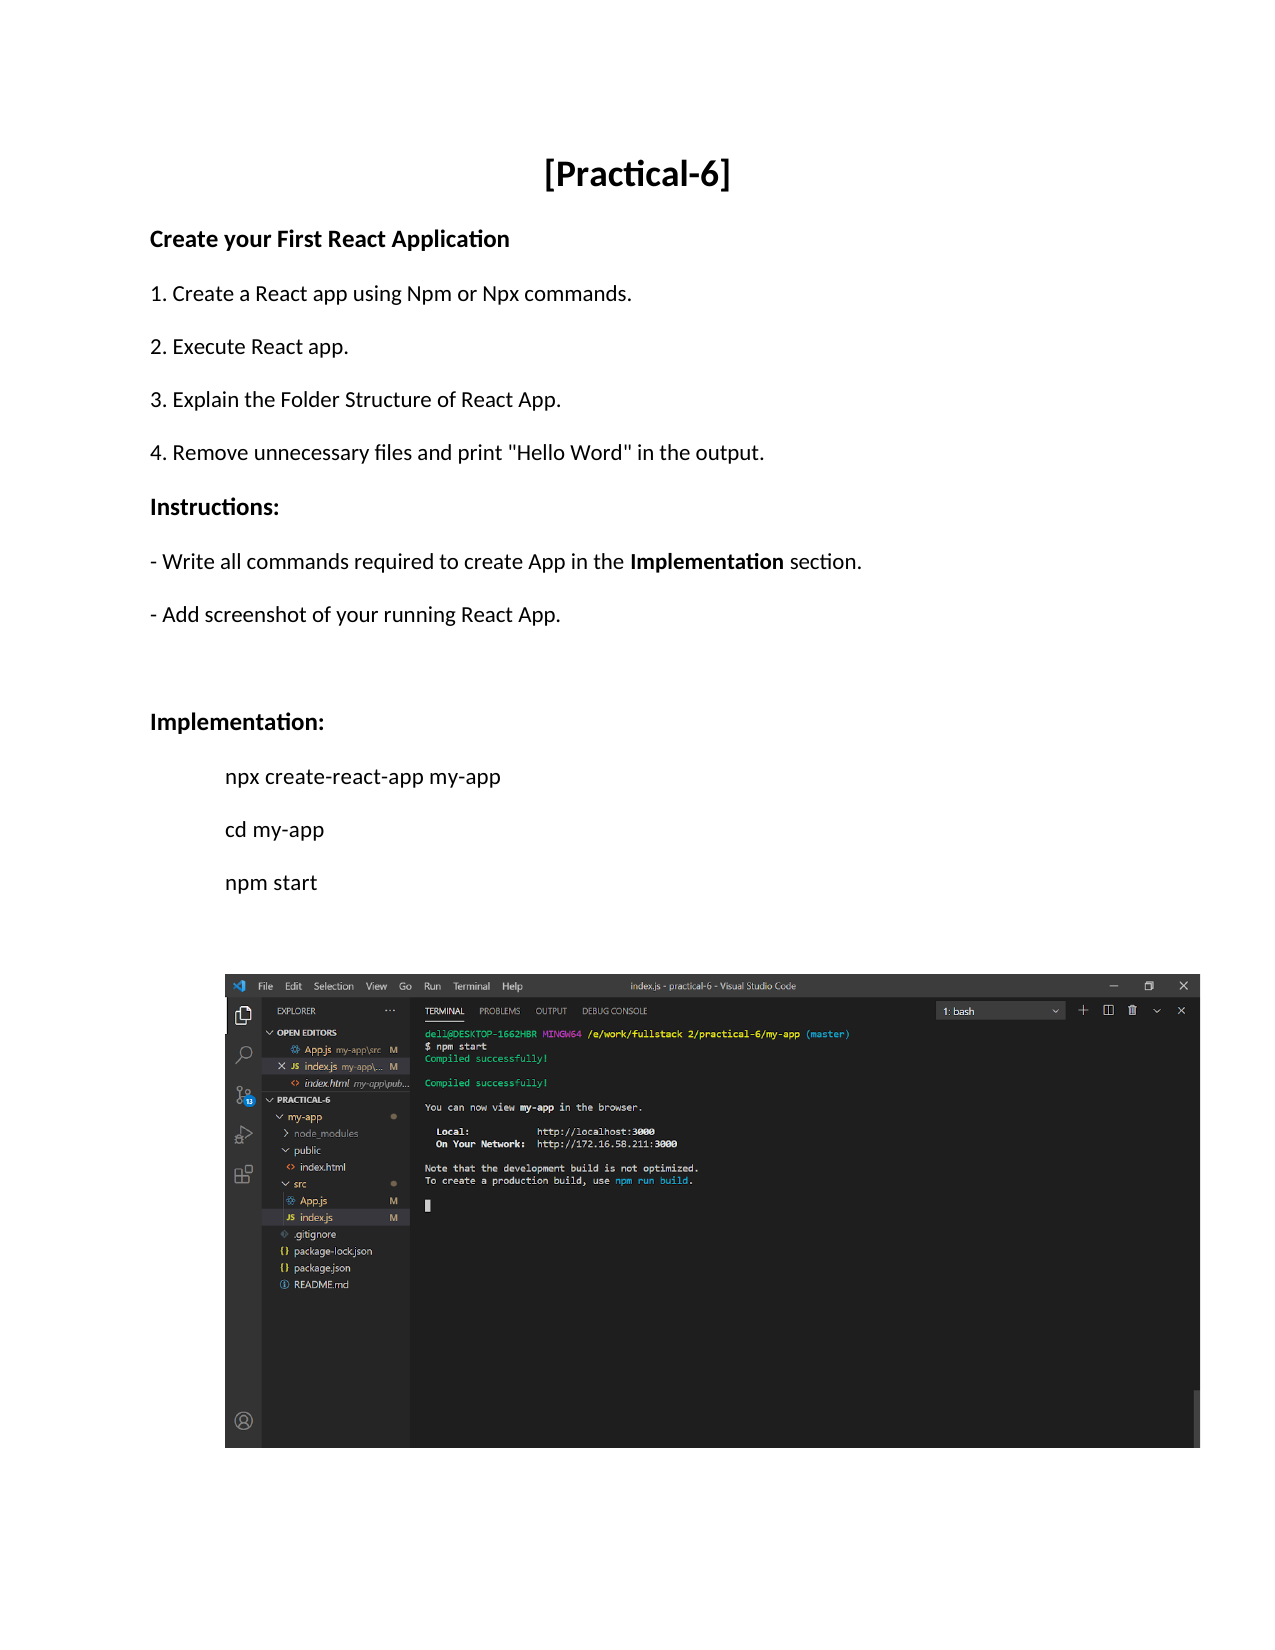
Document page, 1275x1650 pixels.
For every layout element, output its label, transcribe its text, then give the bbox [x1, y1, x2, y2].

text 3. Explain the Folder Structure of React App. [150, 385, 1125, 413]
text Create your First React Application [150, 223, 1125, 254]
text - Add screenshot of your running React App. [150, 600, 1125, 628]
text - Write all commands required to create App in the Implementation section. [150, 547, 1125, 575]
text npm start [225, 868, 1125, 896]
text 2. Execute React app. [150, 332, 1125, 360]
text Instructions: [150, 491, 1125, 522]
text cd my-app [225, 815, 1125, 843]
picture [225, 974, 1200, 1448]
text 4. Remove unnecessary files and print "Hello Word" in the output. [150, 438, 1125, 466]
text Implementation: [150, 706, 1125, 737]
text 1. Create a React app using Npm or Npx commands. [150, 279, 1125, 307]
text npx create-react-app my-app [225, 762, 1125, 790]
text [Practical-6] [150, 150, 1125, 196]
